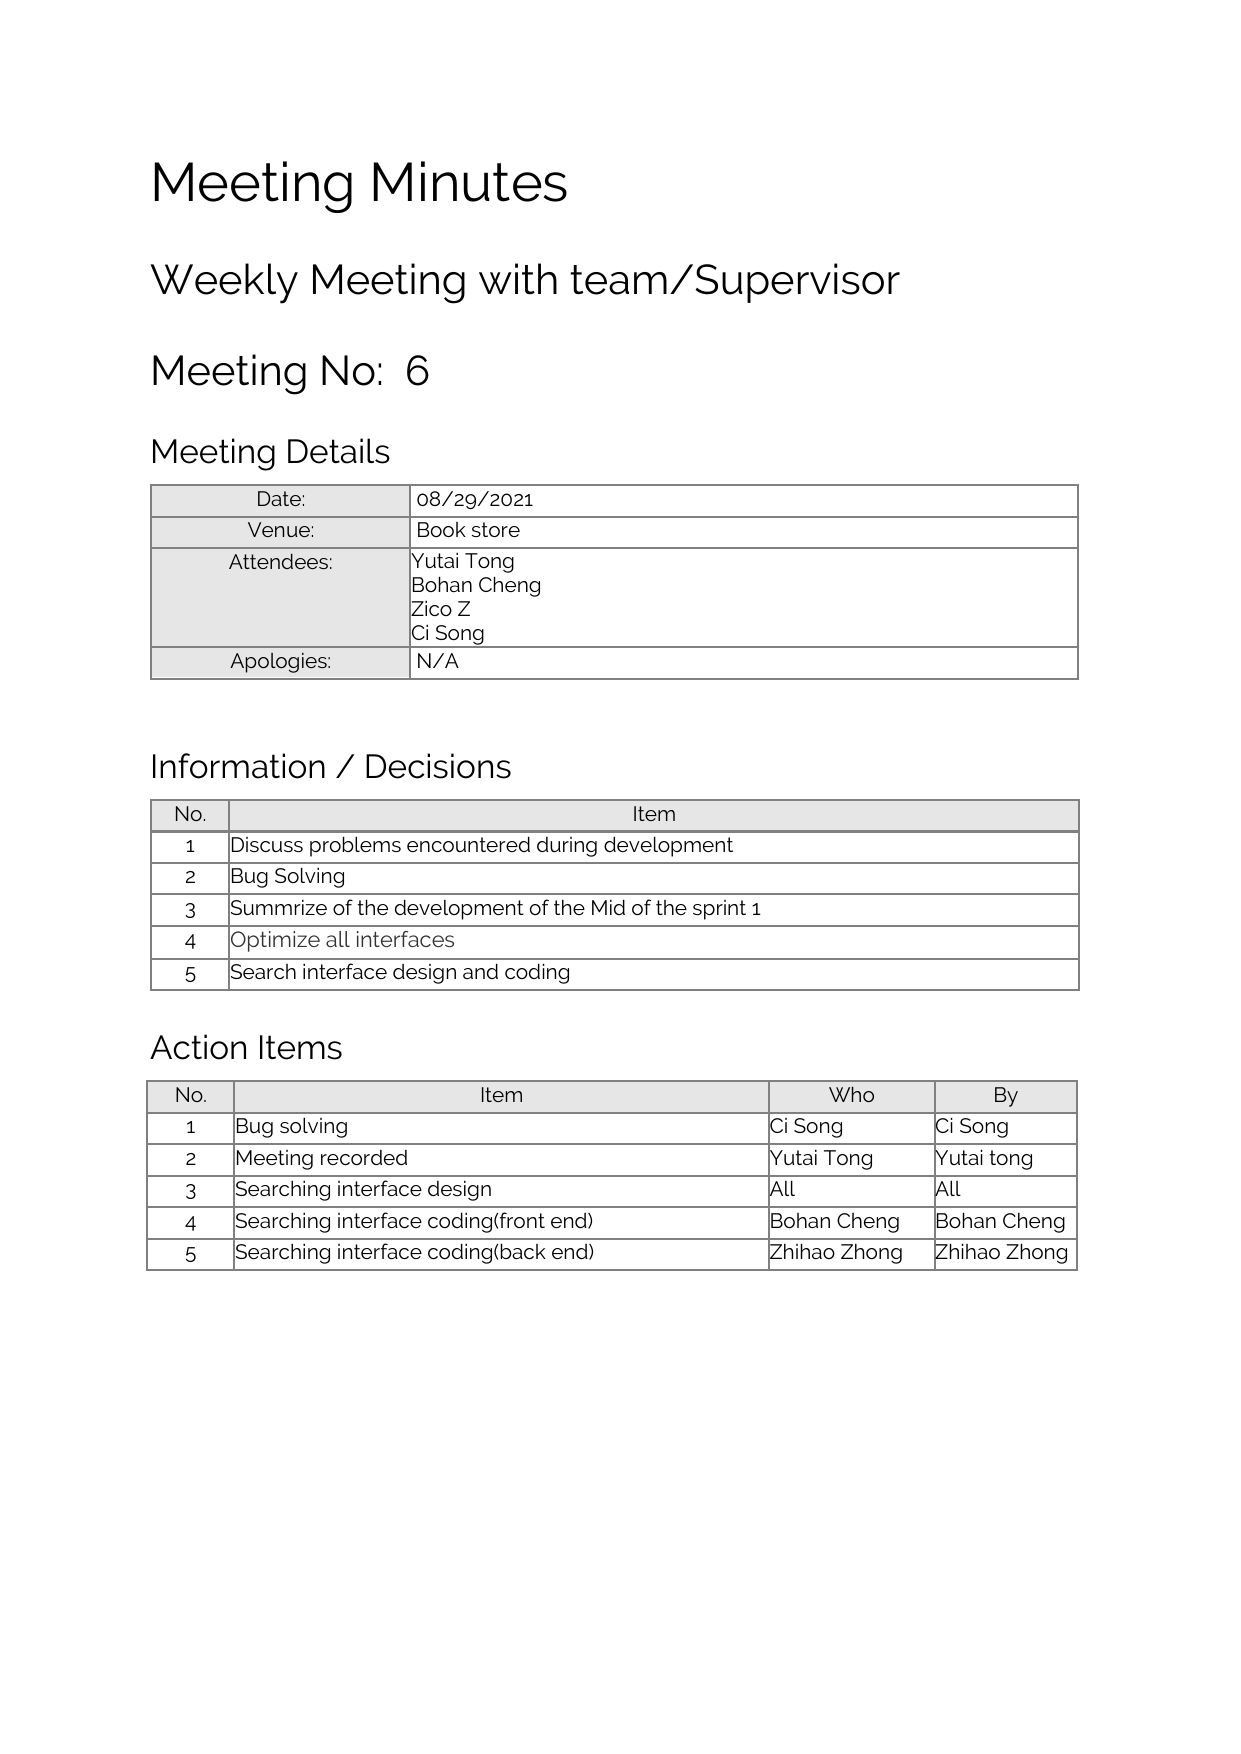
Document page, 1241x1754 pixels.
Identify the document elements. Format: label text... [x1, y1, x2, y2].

title Meeting Minutes [150, 150, 1090, 214]
table_cell Ci Song [936, 1114, 1076, 1143]
table_cell Ci Song [770, 1114, 934, 1143]
table_header Item [235, 1082, 768, 1112]
table_header No. [148, 1082, 233, 1112]
subtitle Information / Decisions [150, 747, 1090, 786]
table_cell 3 [152, 895, 228, 925]
table_header Date: [152, 486, 409, 516]
table_cell Optimize all interfaces [230, 927, 1078, 957]
table_cell Bohan Cheng [770, 1208, 934, 1237]
table_cell Discuss problems encountered during development [230, 833, 1078, 862]
table_header By [936, 1082, 1076, 1112]
table_cell 1 [152, 833, 228, 862]
subtitle Meeting No: 6 [150, 346, 1090, 395]
table_cell 3 [148, 1177, 233, 1206]
table_cell All [936, 1177, 1076, 1206]
table_cell Summrize of the development of the Mid of the sprint 1 [230, 895, 1078, 925]
table_cell Searching interface coding(back end) [235, 1240, 768, 1269]
table_header Who [770, 1082, 934, 1112]
table_cell Attendees: [152, 549, 409, 646]
table_cell 2 [152, 864, 228, 893]
table_cell 5 [152, 960, 228, 989]
subtitle Weekly Meeting with team/Supervisor [150, 255, 1090, 304]
table_cell Search interface design and coding [230, 960, 1078, 989]
table_cell Meeting recorded [235, 1145, 768, 1174]
subtitle Action Items [150, 1028, 1090, 1068]
table_header 08/29/2021 [411, 486, 1077, 516]
table_cell Yutai tong [936, 1145, 1076, 1174]
table_header Item [230, 801, 1078, 830]
table_cell Zhihao Zhong [770, 1240, 934, 1269]
table_cell Apologies: [152, 648, 409, 677]
subtitle Meeting Details [150, 432, 1090, 472]
table_cell 4 [152, 927, 228, 957]
table_cell 5 [148, 1240, 233, 1269]
table_header No. [152, 801, 228, 830]
table_cell Book store [411, 518, 1077, 547]
table_cell 2 [148, 1145, 233, 1174]
table_cell 1 [148, 1114, 233, 1143]
table_cell Bohan Cheng [936, 1208, 1076, 1237]
table_cell Yutai Tong Bohan Cheng Zico Z Ci Song [411, 549, 1077, 646]
table_cell Searching interface design [235, 1177, 768, 1206]
table_cell Searching interface coding(front end) [235, 1208, 768, 1237]
table_cell All [770, 1177, 934, 1206]
table_cell N/A [411, 648, 1077, 677]
table_cell Venue: [152, 518, 409, 547]
table_cell Bug Solving [230, 864, 1078, 893]
table_cell Zhihao Zhong [936, 1240, 1076, 1269]
table_cell Bug solving [235, 1114, 768, 1143]
table_cell Yutai Tong [770, 1145, 934, 1174]
table_cell 4 [148, 1208, 233, 1237]
